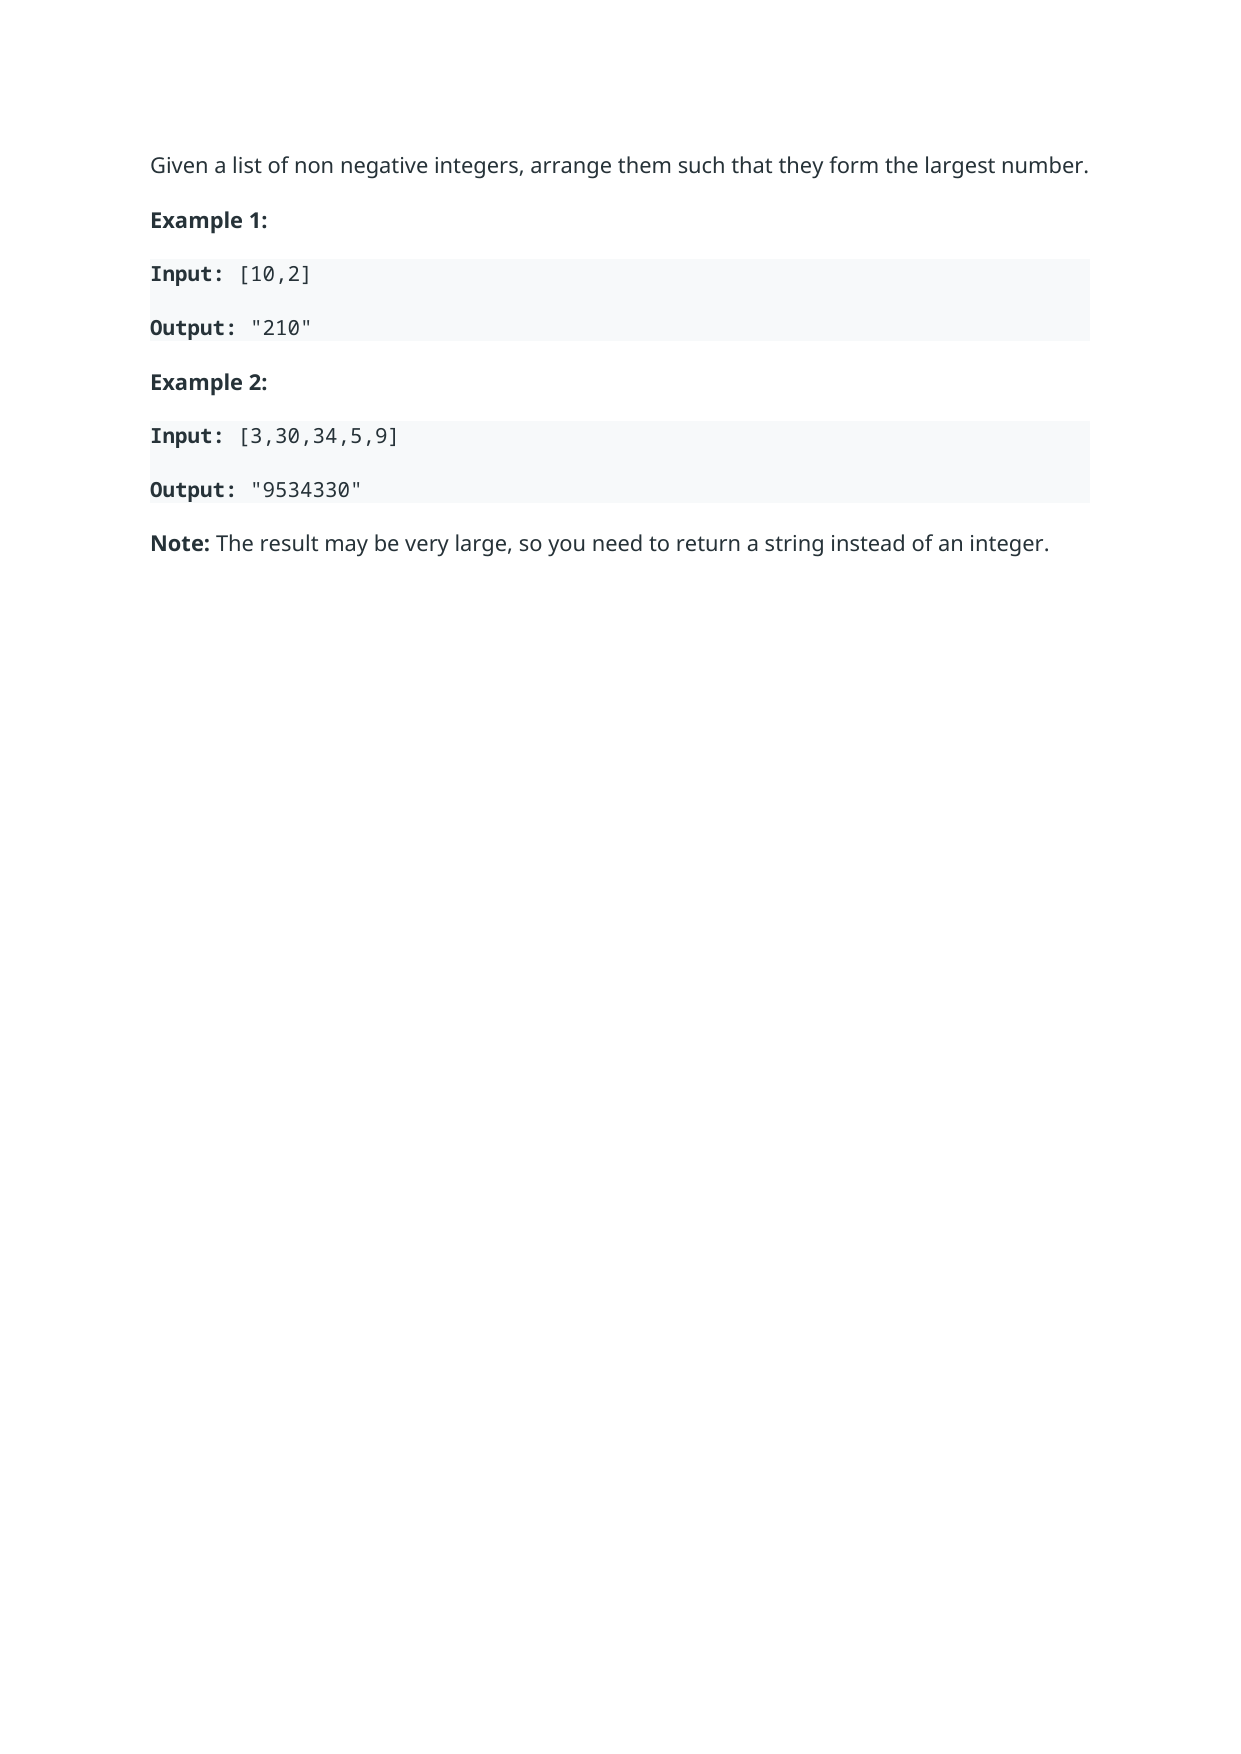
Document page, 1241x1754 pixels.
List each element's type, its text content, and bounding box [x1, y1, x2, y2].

text Given a list of non negative integers, arrange them such that they form the largest number. [150, 150, 1090, 180]
text Output: "210" [150, 313, 1090, 341]
text Input: [10,2] [150, 259, 1090, 288]
text Example 1: [150, 205, 1090, 234]
text Output: "9534330" [150, 475, 1090, 503]
text Note: The result may be very large, so you need to return a string instead of an integer. [150, 528, 1090, 558]
text Input: [3,30,34,5,9] [150, 421, 1090, 450]
text Example 2: [150, 366, 1090, 396]
